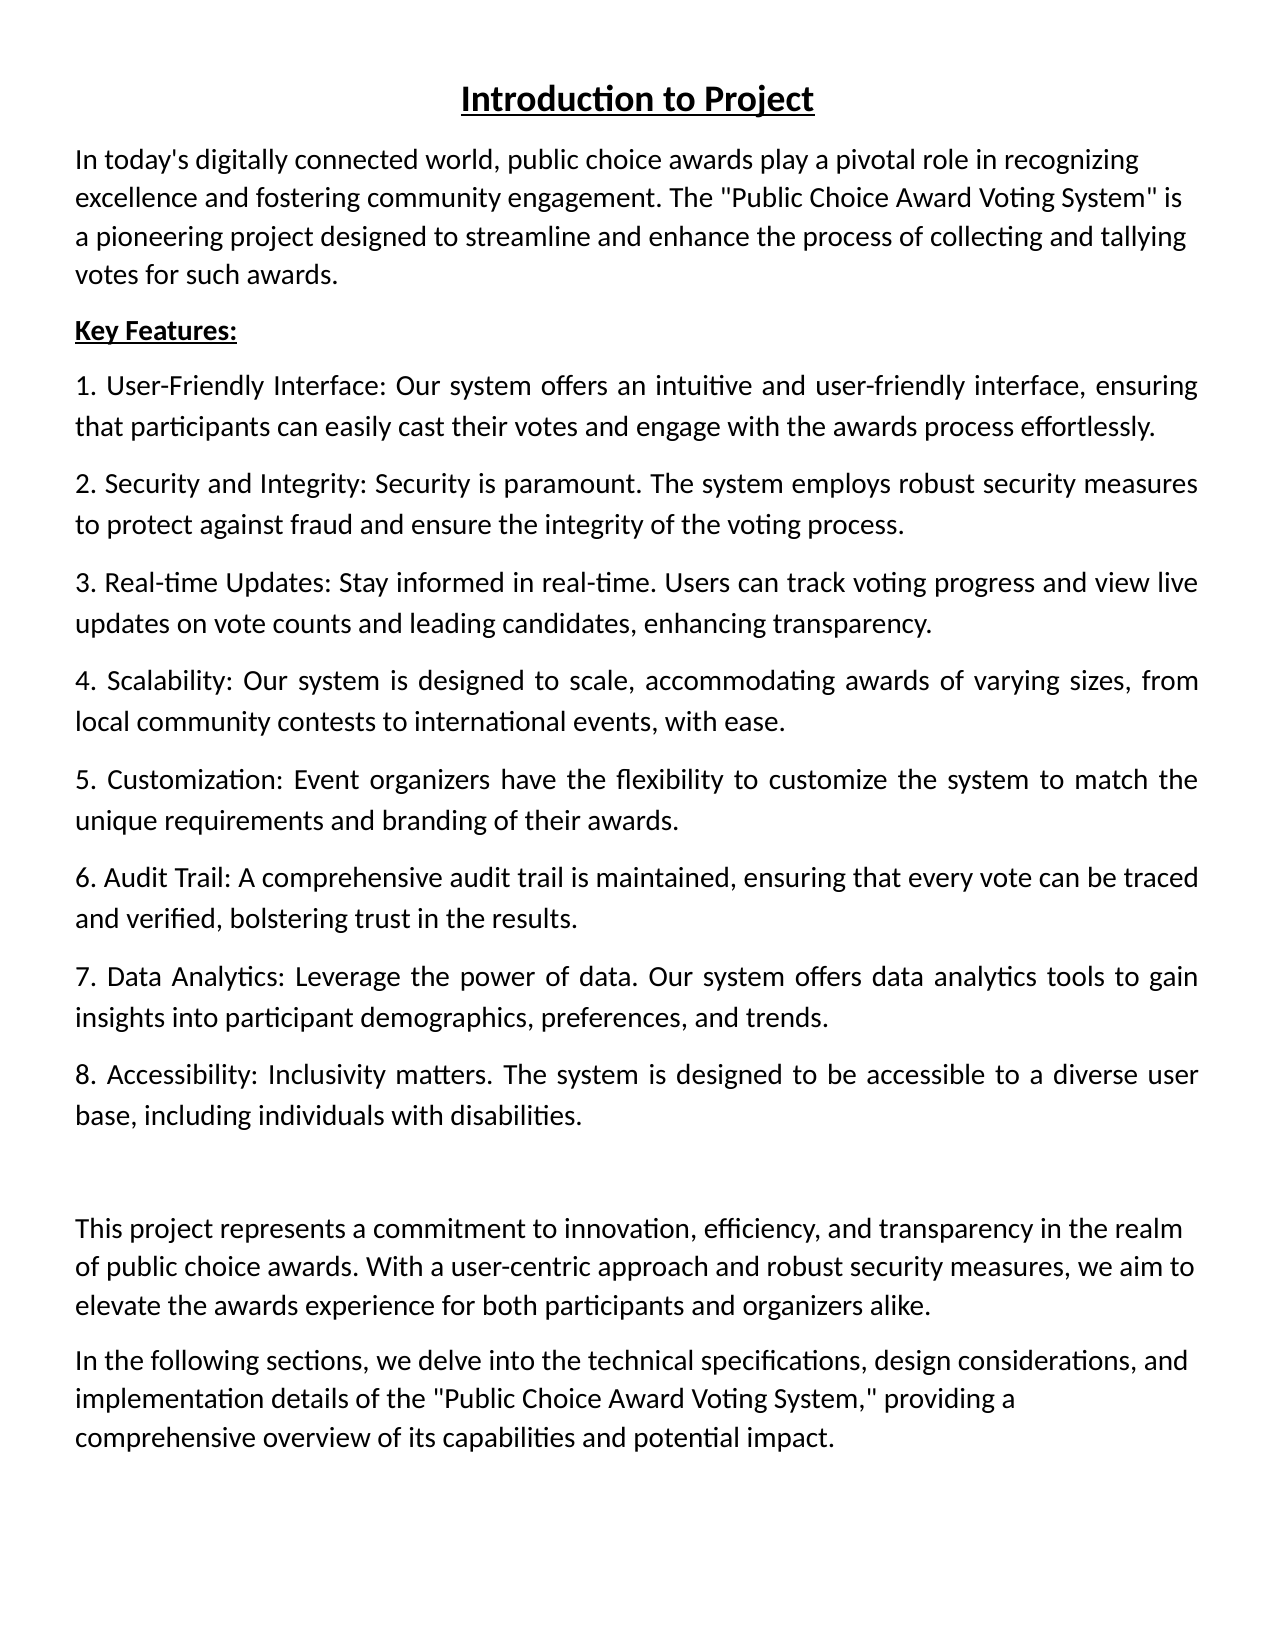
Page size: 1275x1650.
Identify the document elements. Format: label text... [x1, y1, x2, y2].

text Key Features: [75, 312, 1200, 347]
text Introduction to Project [75, 75, 1200, 121]
text 7. Data Analytics: Leverage the power of data. Our system offers data analytics tools to gain insights into participant demographics, preferences, and trends. [75, 958, 1200, 1034]
text In the following sections, we delve into the technical specifications, design considerations, and implementation details of the "Public Choice Award Voting System," providing a comprehensive overview of its capabilities and potential impact. [75, 1342, 1200, 1454]
text 5. Customization: Event organizers have the flexibility to customize the system to match the unique requirements and branding of their awards. [75, 761, 1200, 837]
text 6. Audit Trail: A comprehensive audit trail is maintained, ensuring that every vote can be traced and verified, bolstering trust in the results. [75, 859, 1200, 936]
text 4. Scalability: Our system is designed to scale, accommodating awards of varying sizes, from local community contests to international events, with ease. [75, 662, 1200, 739]
text 1. User-Friendly Interface: Our system offers an intuitive and user-friendly interface, ensuring that participants can easily cast their votes and engage with the awards process effortlessly. [75, 367, 1200, 443]
text 8. Accessibility: Inclusivity matters. The system is designed to be accessible to a diverse user base, including individuals with disabilities. [75, 1056, 1200, 1133]
text In today's digitally connected world, public choice awards play a pivotal role in recognizing excellence and fostering community engagement. The "Public Choice Award Voting System" is a pioneering project designed to streamline and enhance the process of collecting and tallying votes for such awards. [75, 141, 1200, 292]
text 2. Security and Integrity: Security is paramount. The system employs robust security measures to protect against fraud and ensure the integrity of the voting process. [75, 465, 1200, 542]
text 3. Real-time Updates: Stay informed in real-time. Users can track voting progress and view live updates on vote counts and leading candidates, enhancing transparency. [75, 564, 1200, 640]
text This project represents a commitment to innovation, efficiency, and transparency in the realm of public choice awards. With a user-centric approach and robust security measures, we aim to elevate the awards experience for both participants and organizers alike. [75, 1210, 1200, 1323]
